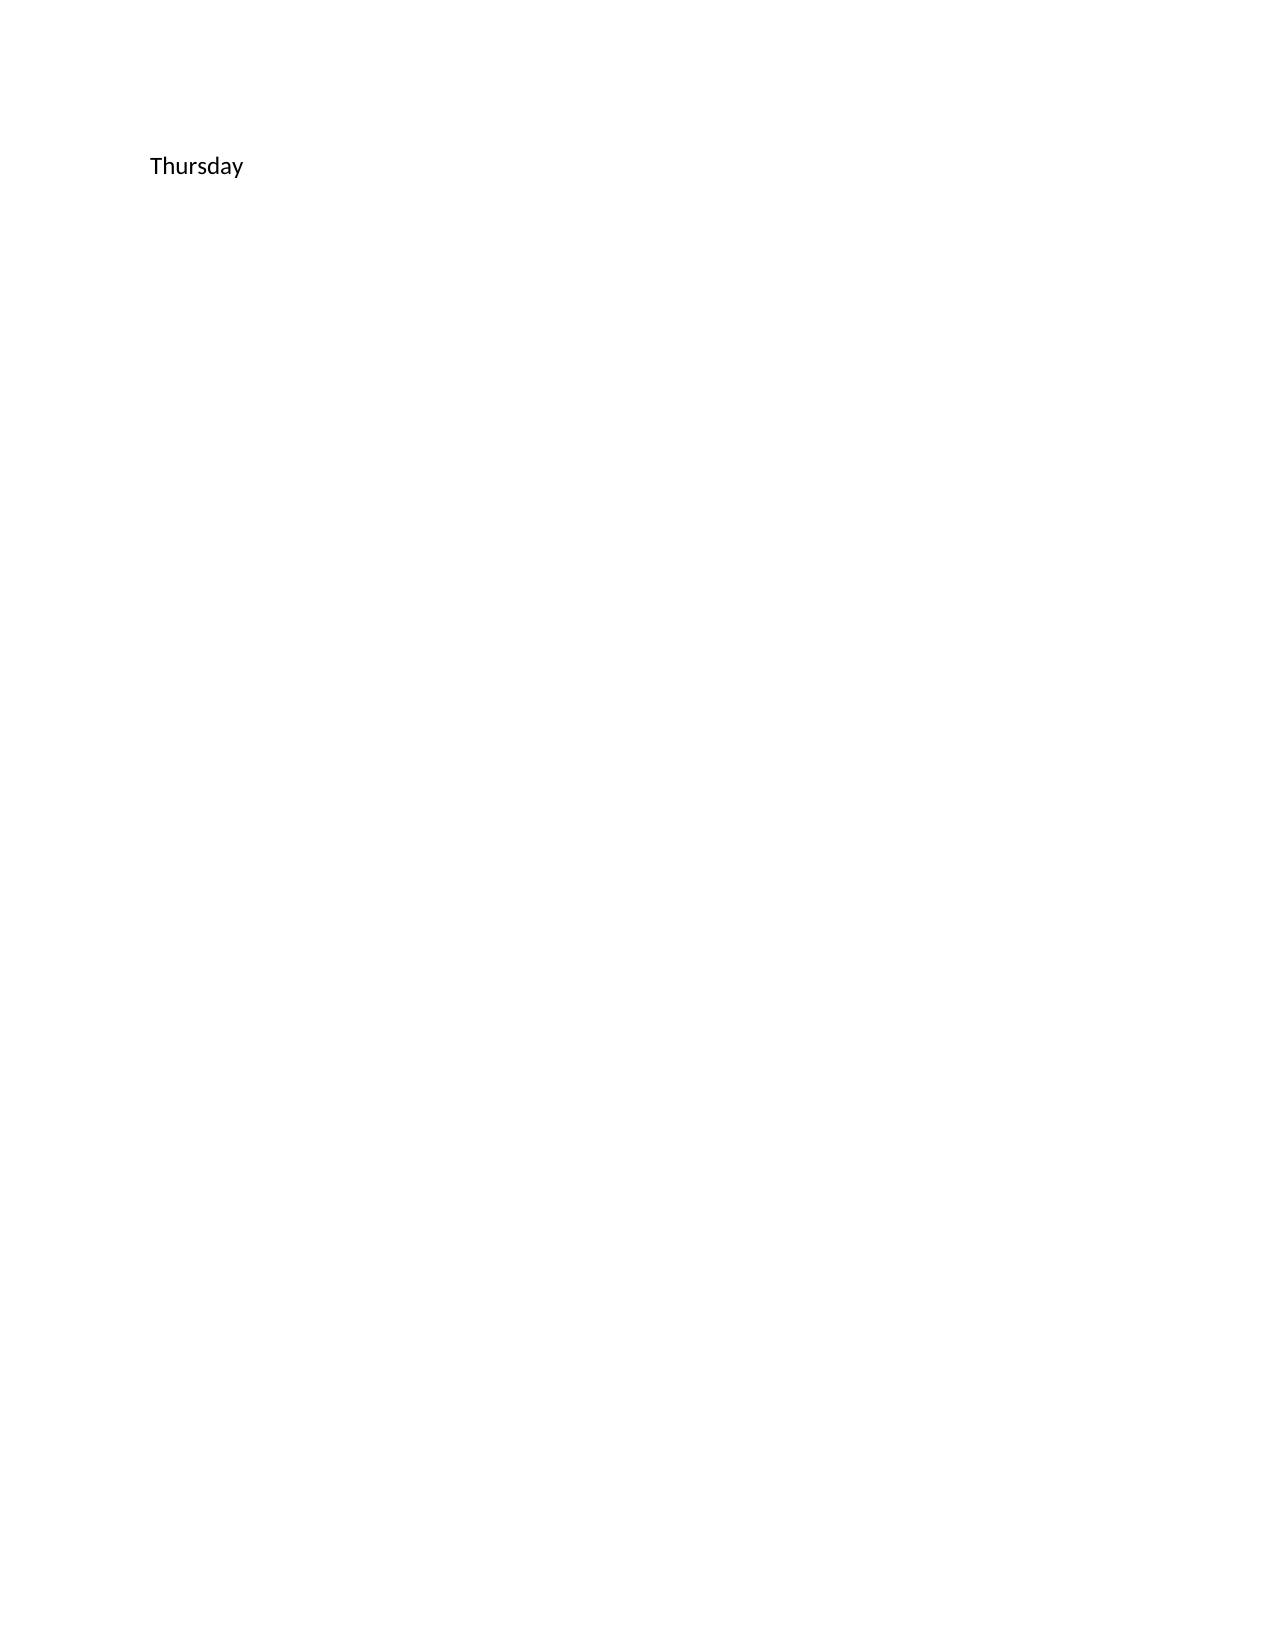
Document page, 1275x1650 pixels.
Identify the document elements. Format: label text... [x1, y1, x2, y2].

text Thursday [150, 150, 1125, 181]
